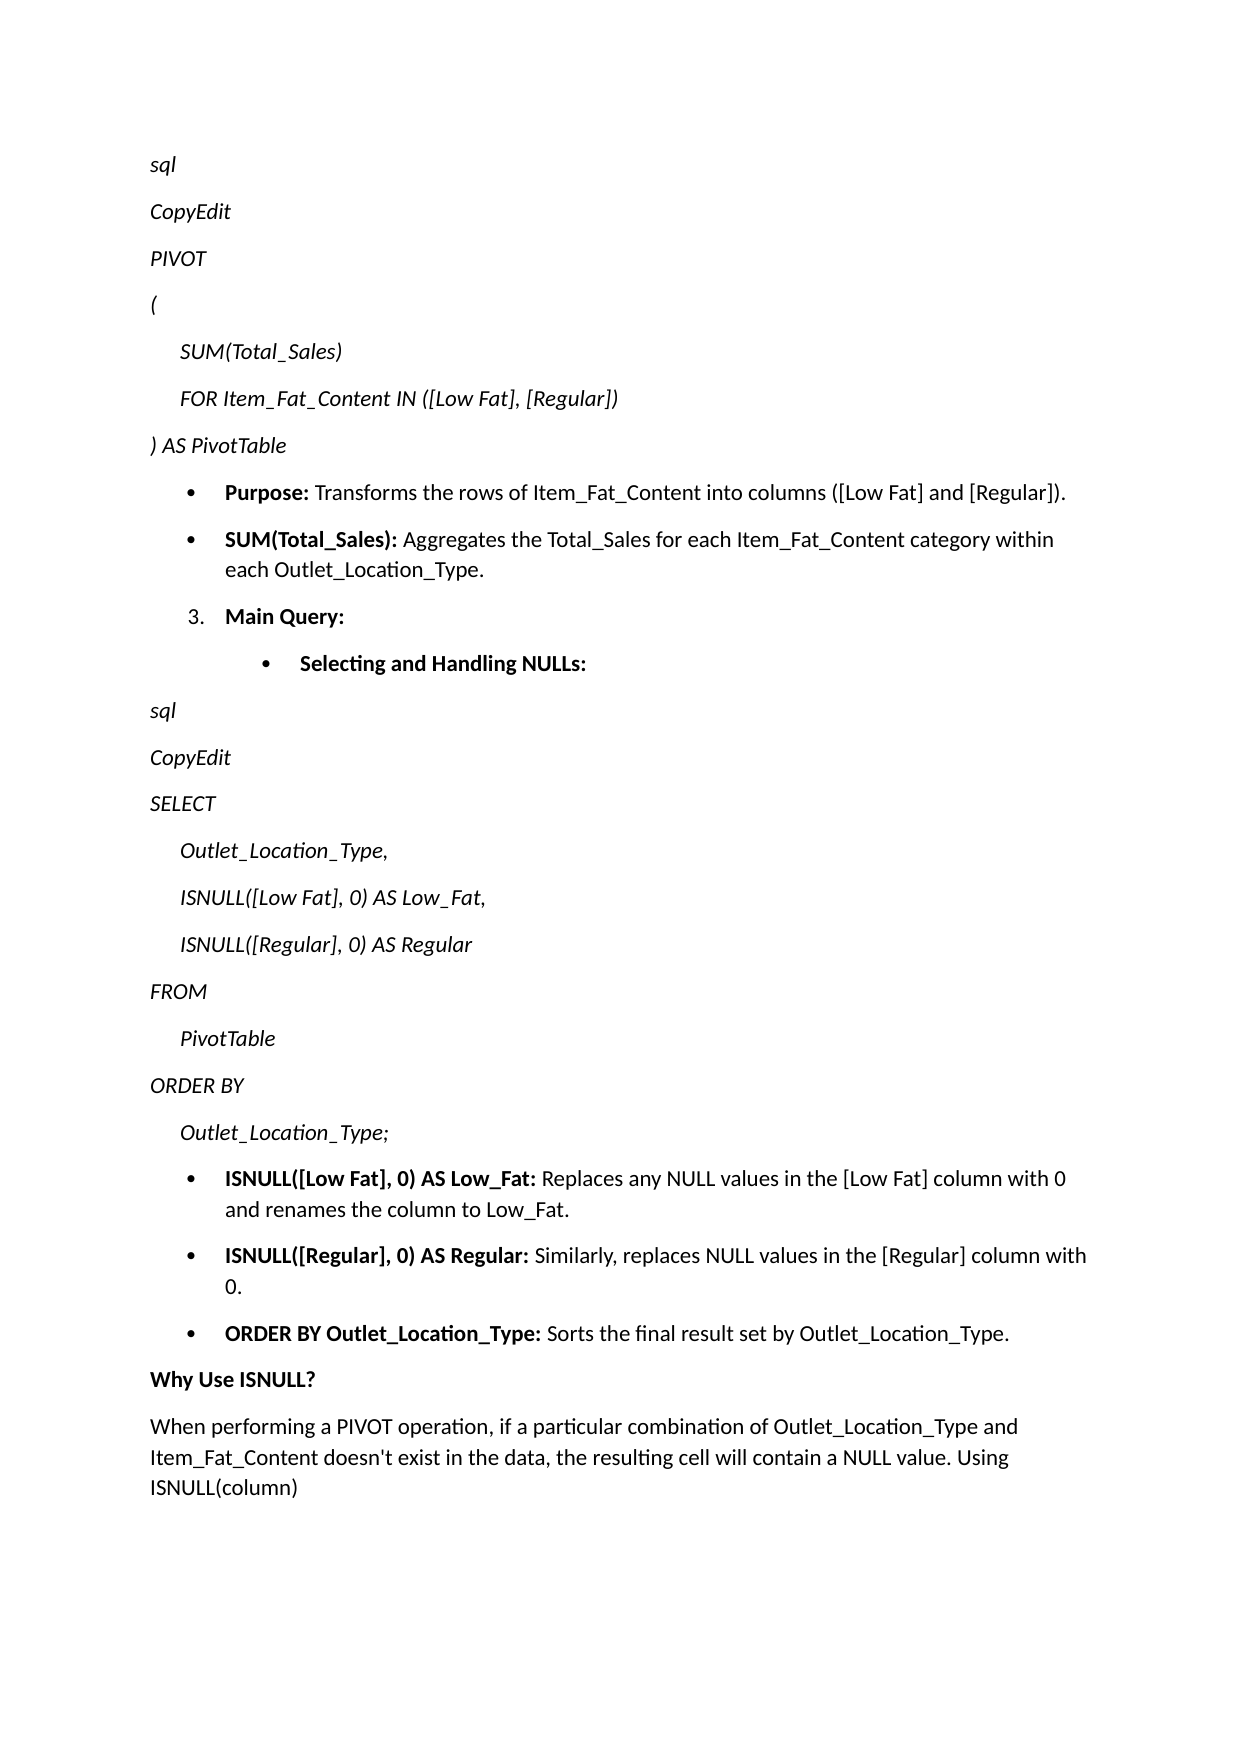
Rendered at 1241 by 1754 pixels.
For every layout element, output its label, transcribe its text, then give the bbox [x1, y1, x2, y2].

text ISNULL([Low Fat], 0) AS Low_Fat, [150, 883, 1090, 911]
text CopyEdit [150, 743, 1090, 771]
text ORDER BY [150, 1071, 1090, 1099]
text sql [150, 696, 1090, 724]
text ) AS PivotTable [150, 431, 1090, 459]
text Outlet_Location_Type, [150, 836, 1090, 864]
list ORDER BY Outlet_Location_Type: Sorts the final result set by Outlet_Location_Type. [187, 1319, 1090, 1347]
list Selecting and Handling NULLs: [262, 649, 1090, 677]
text sql [150, 150, 1090, 178]
list Purpose: Transforms the rows of Item_Fat_Content into columns ([Low Fat] and [Regular]). [187, 478, 1090, 506]
text PIVOT [150, 244, 1090, 272]
text ISNULL([Regular], 0) AS Regular [150, 930, 1090, 958]
text ( [150, 291, 1090, 319]
text Outlet_Location_Type; [150, 1118, 1090, 1146]
list ISNULL([Regular], 0) AS Regular: Similarly, replaces NULL values in the [Regular] column with 0. [187, 1242, 1090, 1300]
text PivotTable [150, 1024, 1090, 1052]
text Why Use ISNULL? [150, 1366, 1090, 1394]
list SUM(Total_Sales): Aggregates the Total_Sales for each Item_Fat_Content category within each Outlet_Location_Type. [187, 525, 1090, 583]
list ISNULL([Low Fat], 0) AS Low_Fat: Replaces any NULL values in the [Low Fat] column with 0 and renames the column to Low_Fat. [187, 1164, 1090, 1223]
text FROM [150, 977, 1090, 1005]
text CopyEdit [150, 197, 1090, 225]
list Main Query: [187, 602, 1090, 630]
text SUM(Total_Sales) [150, 337, 1090, 366]
text SELECT [150, 789, 1090, 818]
text When performing a PIVOT operation, if a particular combination of Outlet_Location_Type and Item_Fat_Content doesn't exist in the data, the resulting cell will contain a NULL value. Using ISNULL(column) [150, 1412, 1090, 1501]
text FOR Item_Fat_Content IN ([Low Fat], [Regular]) [150, 384, 1090, 412]
